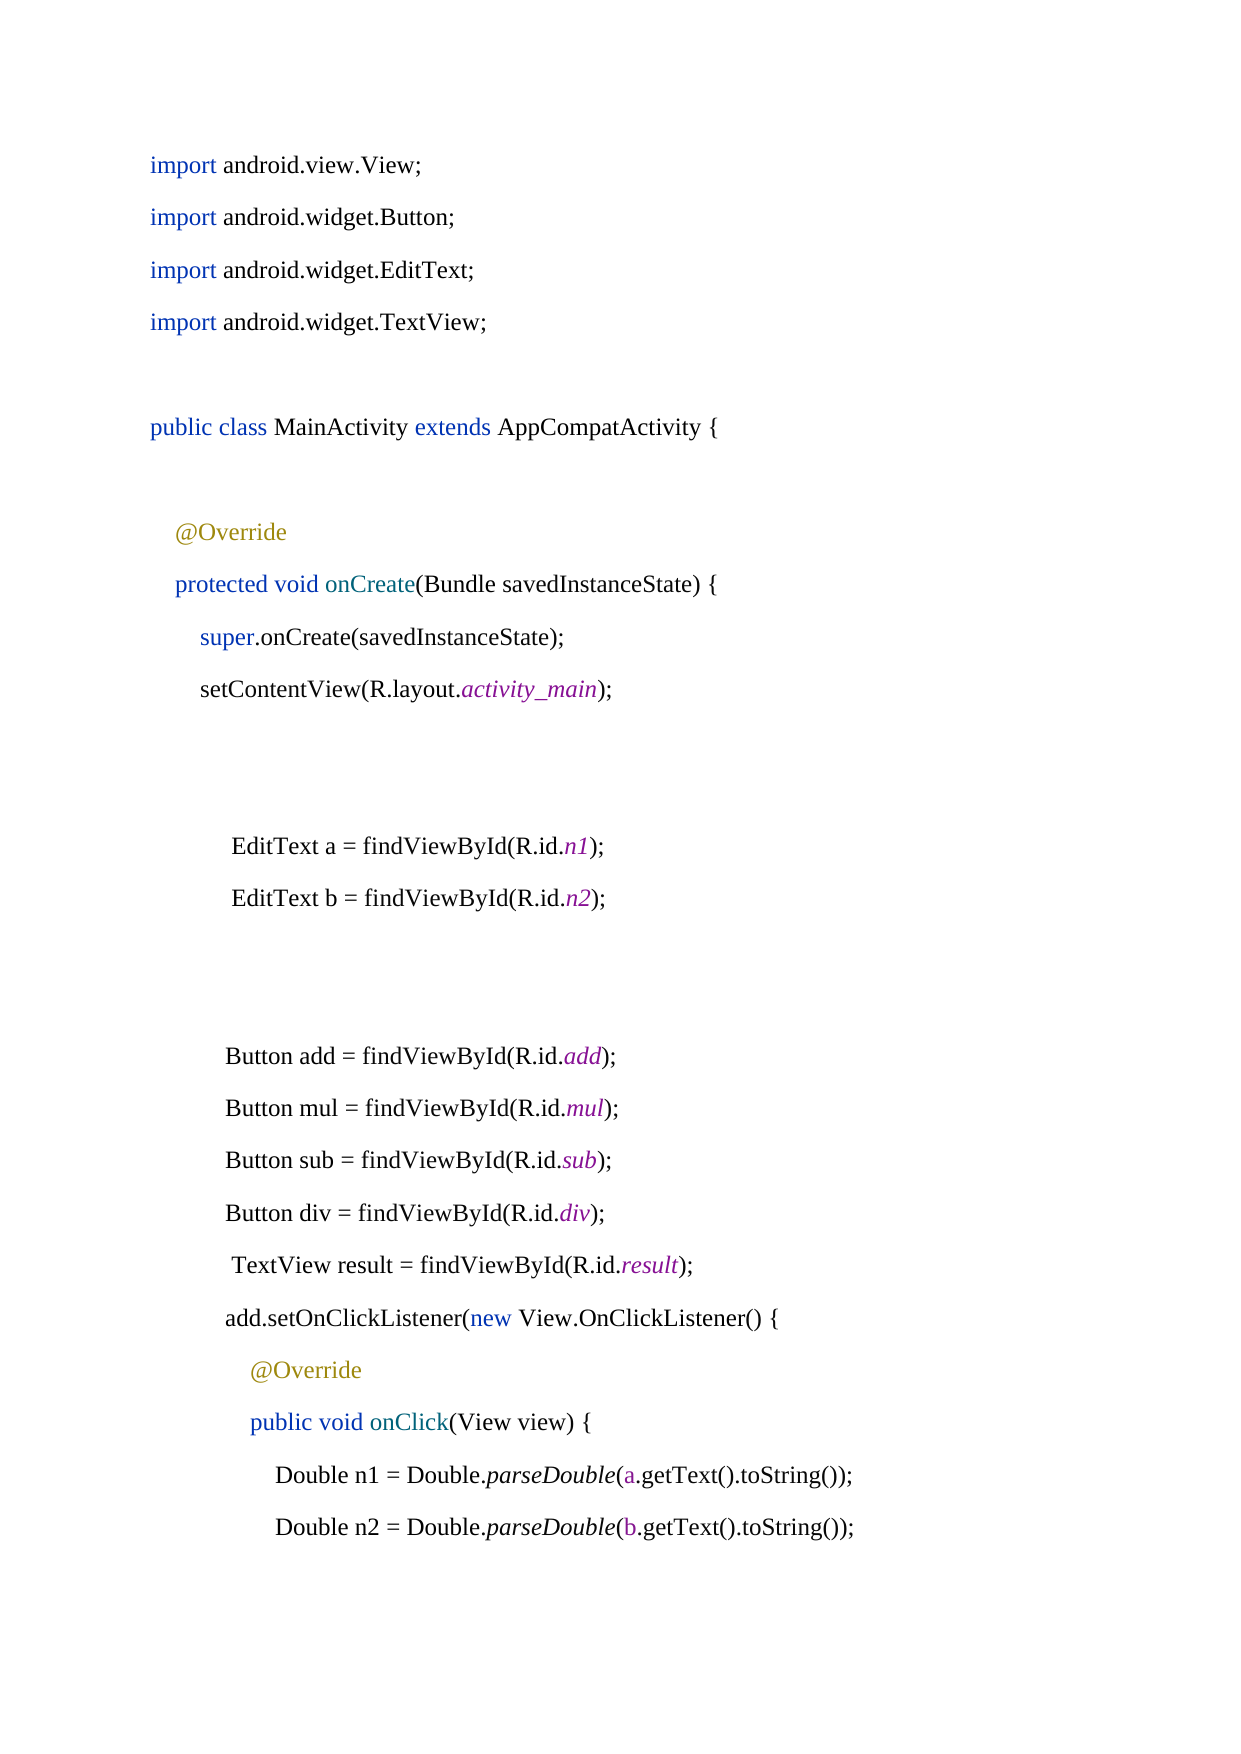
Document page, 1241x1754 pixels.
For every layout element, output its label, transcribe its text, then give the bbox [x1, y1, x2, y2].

text super.onCreate(savedInstanceState); [150, 622, 1090, 674]
text Double n2 = Double.parseDouble(b.getText().toString()); [150, 1512, 1090, 1565]
text @Override [150, 1355, 1090, 1407]
text TextView result = findViewById(R.id.result); [150, 1250, 1090, 1303]
text Button sub = findViewById(R.id.sub); [150, 1146, 1090, 1198]
text EditText a = findViewById(R.id.n1); [150, 831, 1090, 883]
text import android.widget.TextView; [150, 307, 1090, 359]
text @Override [150, 517, 1090, 569]
text Button add = findViewById(R.id.add); [150, 1041, 1090, 1093]
text Double n1 = Double.parseDouble(a.getText().toString()); [150, 1460, 1090, 1512]
text protected void onCreate(Bundle savedInstanceState) { [150, 569, 1090, 622]
text setContentView(R.layout.activity_main); [150, 674, 1090, 726]
text add.setOnClickListener(new View.OnClickListener() { [150, 1303, 1090, 1355]
text import android.widget.Button; [150, 202, 1090, 255]
text public class MainActivity extends AppCompatActivity { [150, 412, 1090, 464]
text Button div = findViewById(R.id.div); [150, 1198, 1090, 1250]
text import android.view.View; [150, 150, 1090, 202]
text import android.widget.EditText; [150, 255, 1090, 307]
text public void onClick(View view) { [150, 1407, 1090, 1460]
text Button mul = findViewById(R.id.mul); [150, 1093, 1090, 1146]
text EditText b = findViewById(R.id.n2); [150, 883, 1090, 936]
